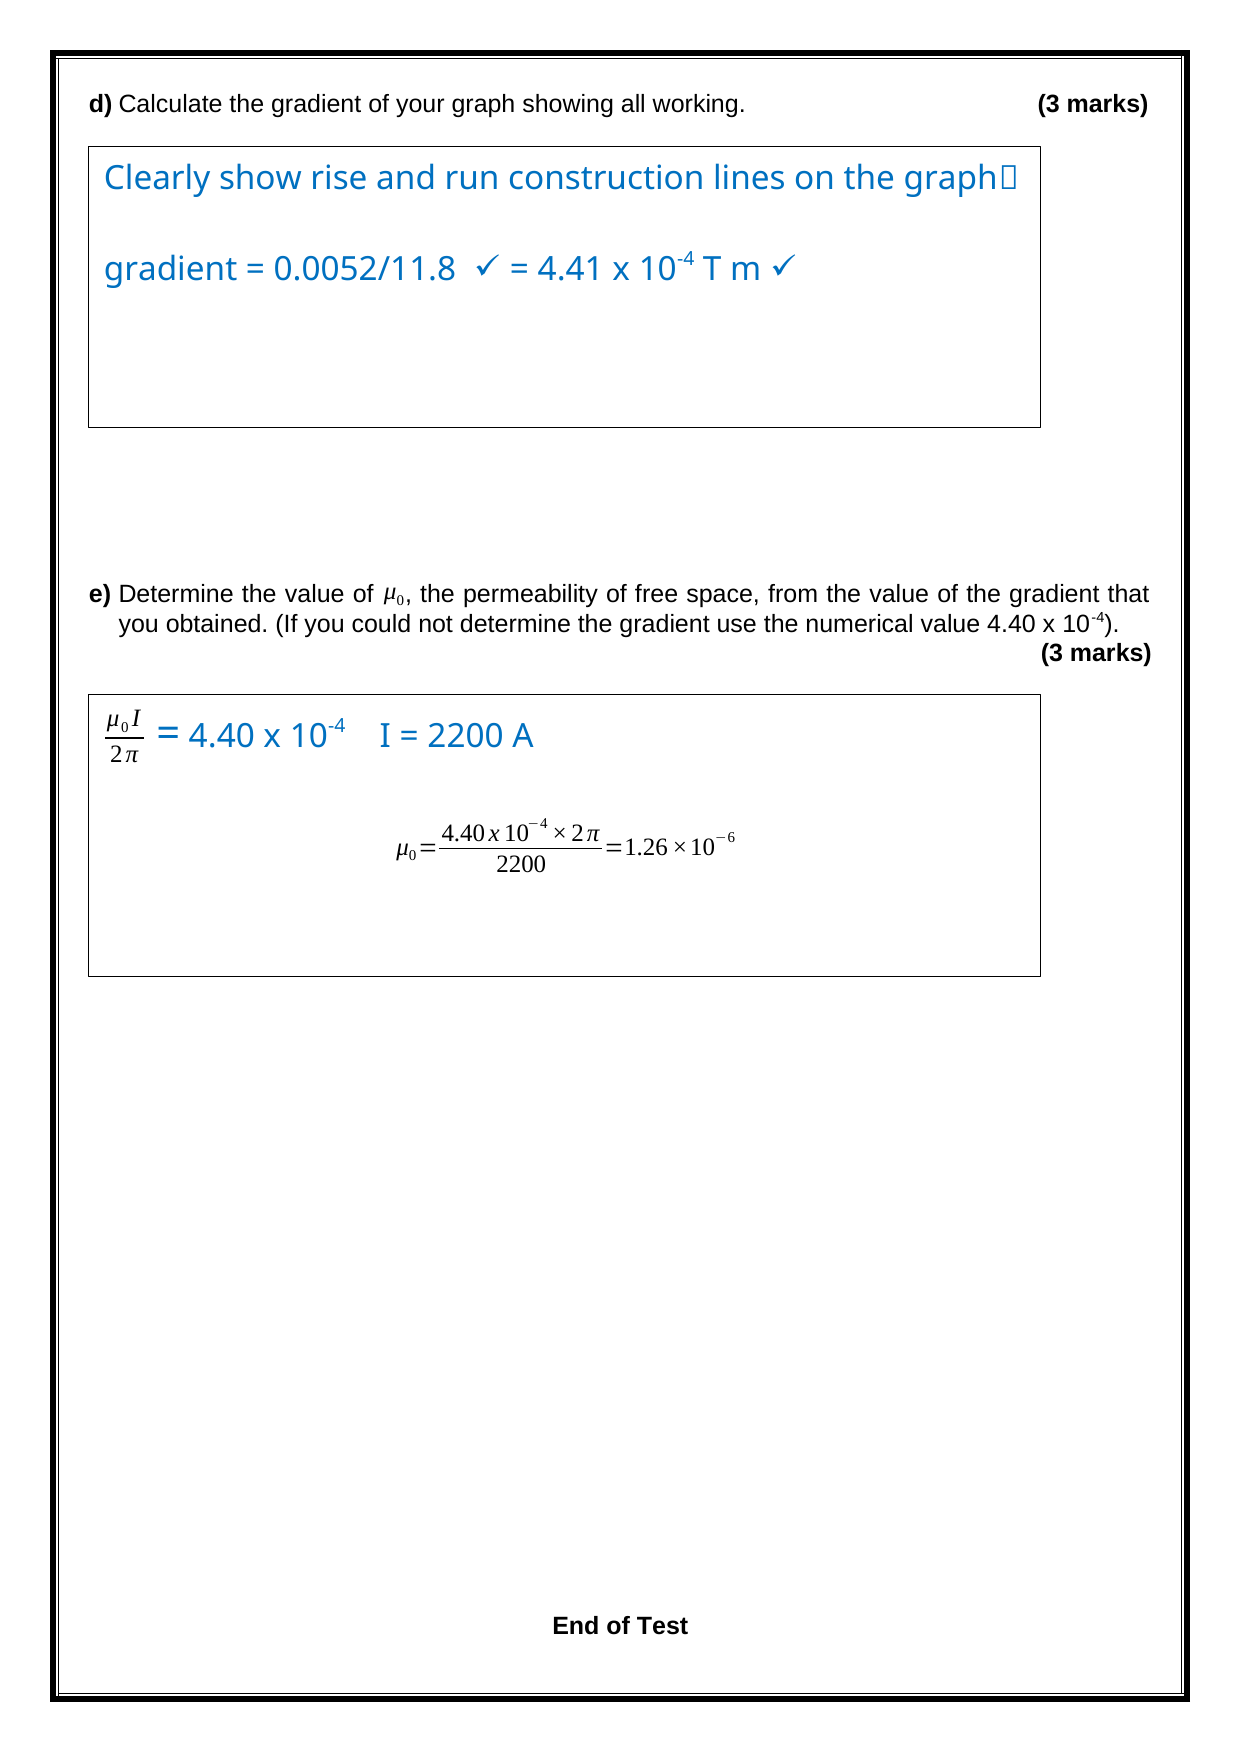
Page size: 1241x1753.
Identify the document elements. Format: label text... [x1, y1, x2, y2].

text (3 marks) [89, 637, 1152, 666]
list Calculate the gradient of your graph showing all working. (3 marks) [89, 89, 1152, 117]
list Determine the value of , the permeability of free space, from the value of the gradient that you obtained. (If you could not determine the gradient use the numerical value 4.40 x 10-4). [89, 577, 1152, 637]
text End of Test [89, 1611, 1152, 1640]
